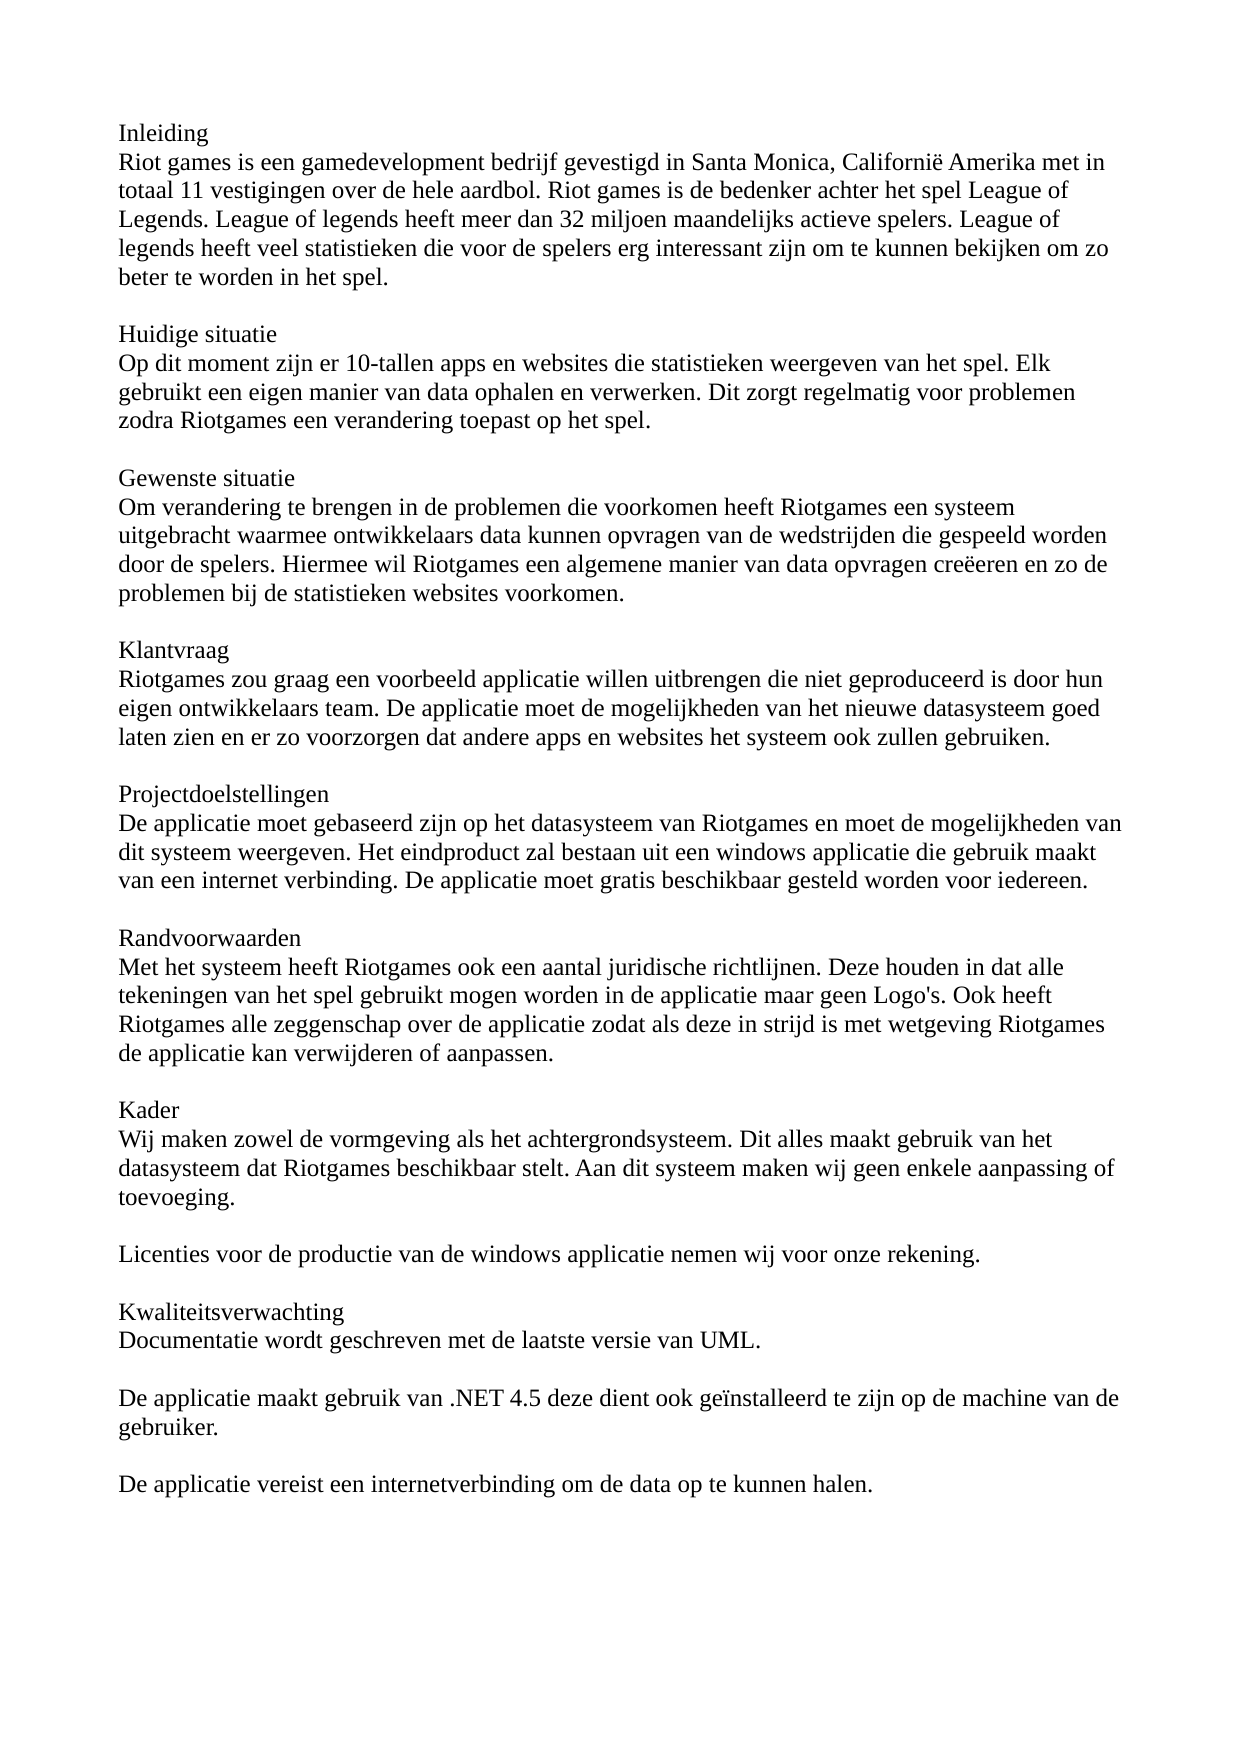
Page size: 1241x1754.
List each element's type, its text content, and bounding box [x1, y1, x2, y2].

text Licenties voor de productie van de windows applicatie nemen wij voor onze rekening. [118, 1239, 1122, 1268]
text Huidige situatie [118, 319, 1122, 348]
text Wij maken zowel de vormgeving als het achtergrondsysteem. Dit alles maakt gebruik van het datasysteem dat Riotgames beschikbaar stelt. Aan dit systeem maken wij geen enkele aanpassing of toevoeging. [118, 1124, 1122, 1211]
text Randvoorwaarden [118, 923, 1122, 952]
text Kader [118, 1096, 1122, 1124]
text Met het systeem heeft Riotgames ook een aantal juridische richtlijnen. Deze houden in dat alle tekeningen van het spel gebruikt mogen worden in de applicatie maar geen Logo's. Ook heeft Riotgames alle zeggenschap over de applicatie zodat als deze in strijd is met wetgeving Riotgames de applicatie kan verwijderen of aanpassen. [118, 952, 1122, 1067]
text Op dit moment zijn er 10-tallen apps en websites die statistieken weergeven van het spel. Elk gebruikt een eigen manier van data ophalen en verwerken. Dit zorgt regelmatig voor problemen zodra Riotgames een verandering toepast op het spel. [118, 348, 1122, 434]
text Kwaliteitsverwachting [118, 1297, 1122, 1326]
text Documentatie wordt geschreven met de laatste versie van UML. [118, 1326, 1122, 1354]
text Gewenste situatie [118, 463, 1122, 492]
text De applicatie maakt gebruik van .NET 4.5 deze dient ook geïnstalleerd te zijn op de machine van de gebruiker. [118, 1383, 1122, 1441]
text Om verandering te brengen in de problemen die voorkomen heeft Riotgames een systeem uitgebracht waarmee ontwikkelaars data kunnen opvragen van de wedstrijden die gespeeld worden door de spelers. Hiermee wil Riotgames een algemene manier van data opvragen creëeren en zo de problemen bij de statistieken websites voorkomen. [118, 492, 1122, 607]
text De applicatie moet gebaseerd zijn op het datasysteem van Riotgames en moet de mogelijkheden van dit systeem weergeven. Het eindproduct zal bestaan uit een windows applicatie die gebruik maakt van een internet verbinding. De applicatie moet gratis beschikbaar gesteld worden voor iedereen. [118, 808, 1122, 894]
text Projectdoelstellingen [118, 779, 1122, 808]
text Inleiding Riot games is een gamedevelopment bedrijf gevestigd in Santa Monica, Californië Amerika met in totaal 11 vestigingen over de hele aardbol. Riot games is de bedenker achter het spel League of Legends. League of legends heeft meer dan 32 miljoen maandelijks actieve spelers. League of legends heeft veel statistieken die voor de spelers erg interessant zijn om te kunnen bekijken om zo beter te worden in het spel. [118, 118, 1122, 291]
text Klantvraag [118, 636, 1122, 664]
text Riotgames zou graag een voorbeeld applicatie willen uitbrengen die niet geproduceerd is door hun eigen ontwikkelaars team. De applicatie moet de mogelijkheden van het nieuwe datasysteem goed laten zien en er zo voorzorgen dat andere apps en websites het systeem ook zullen gebruiken. [118, 664, 1122, 751]
text De applicatie vereist een internetverbinding om de data op te kunnen halen. [118, 1469, 1122, 1498]
